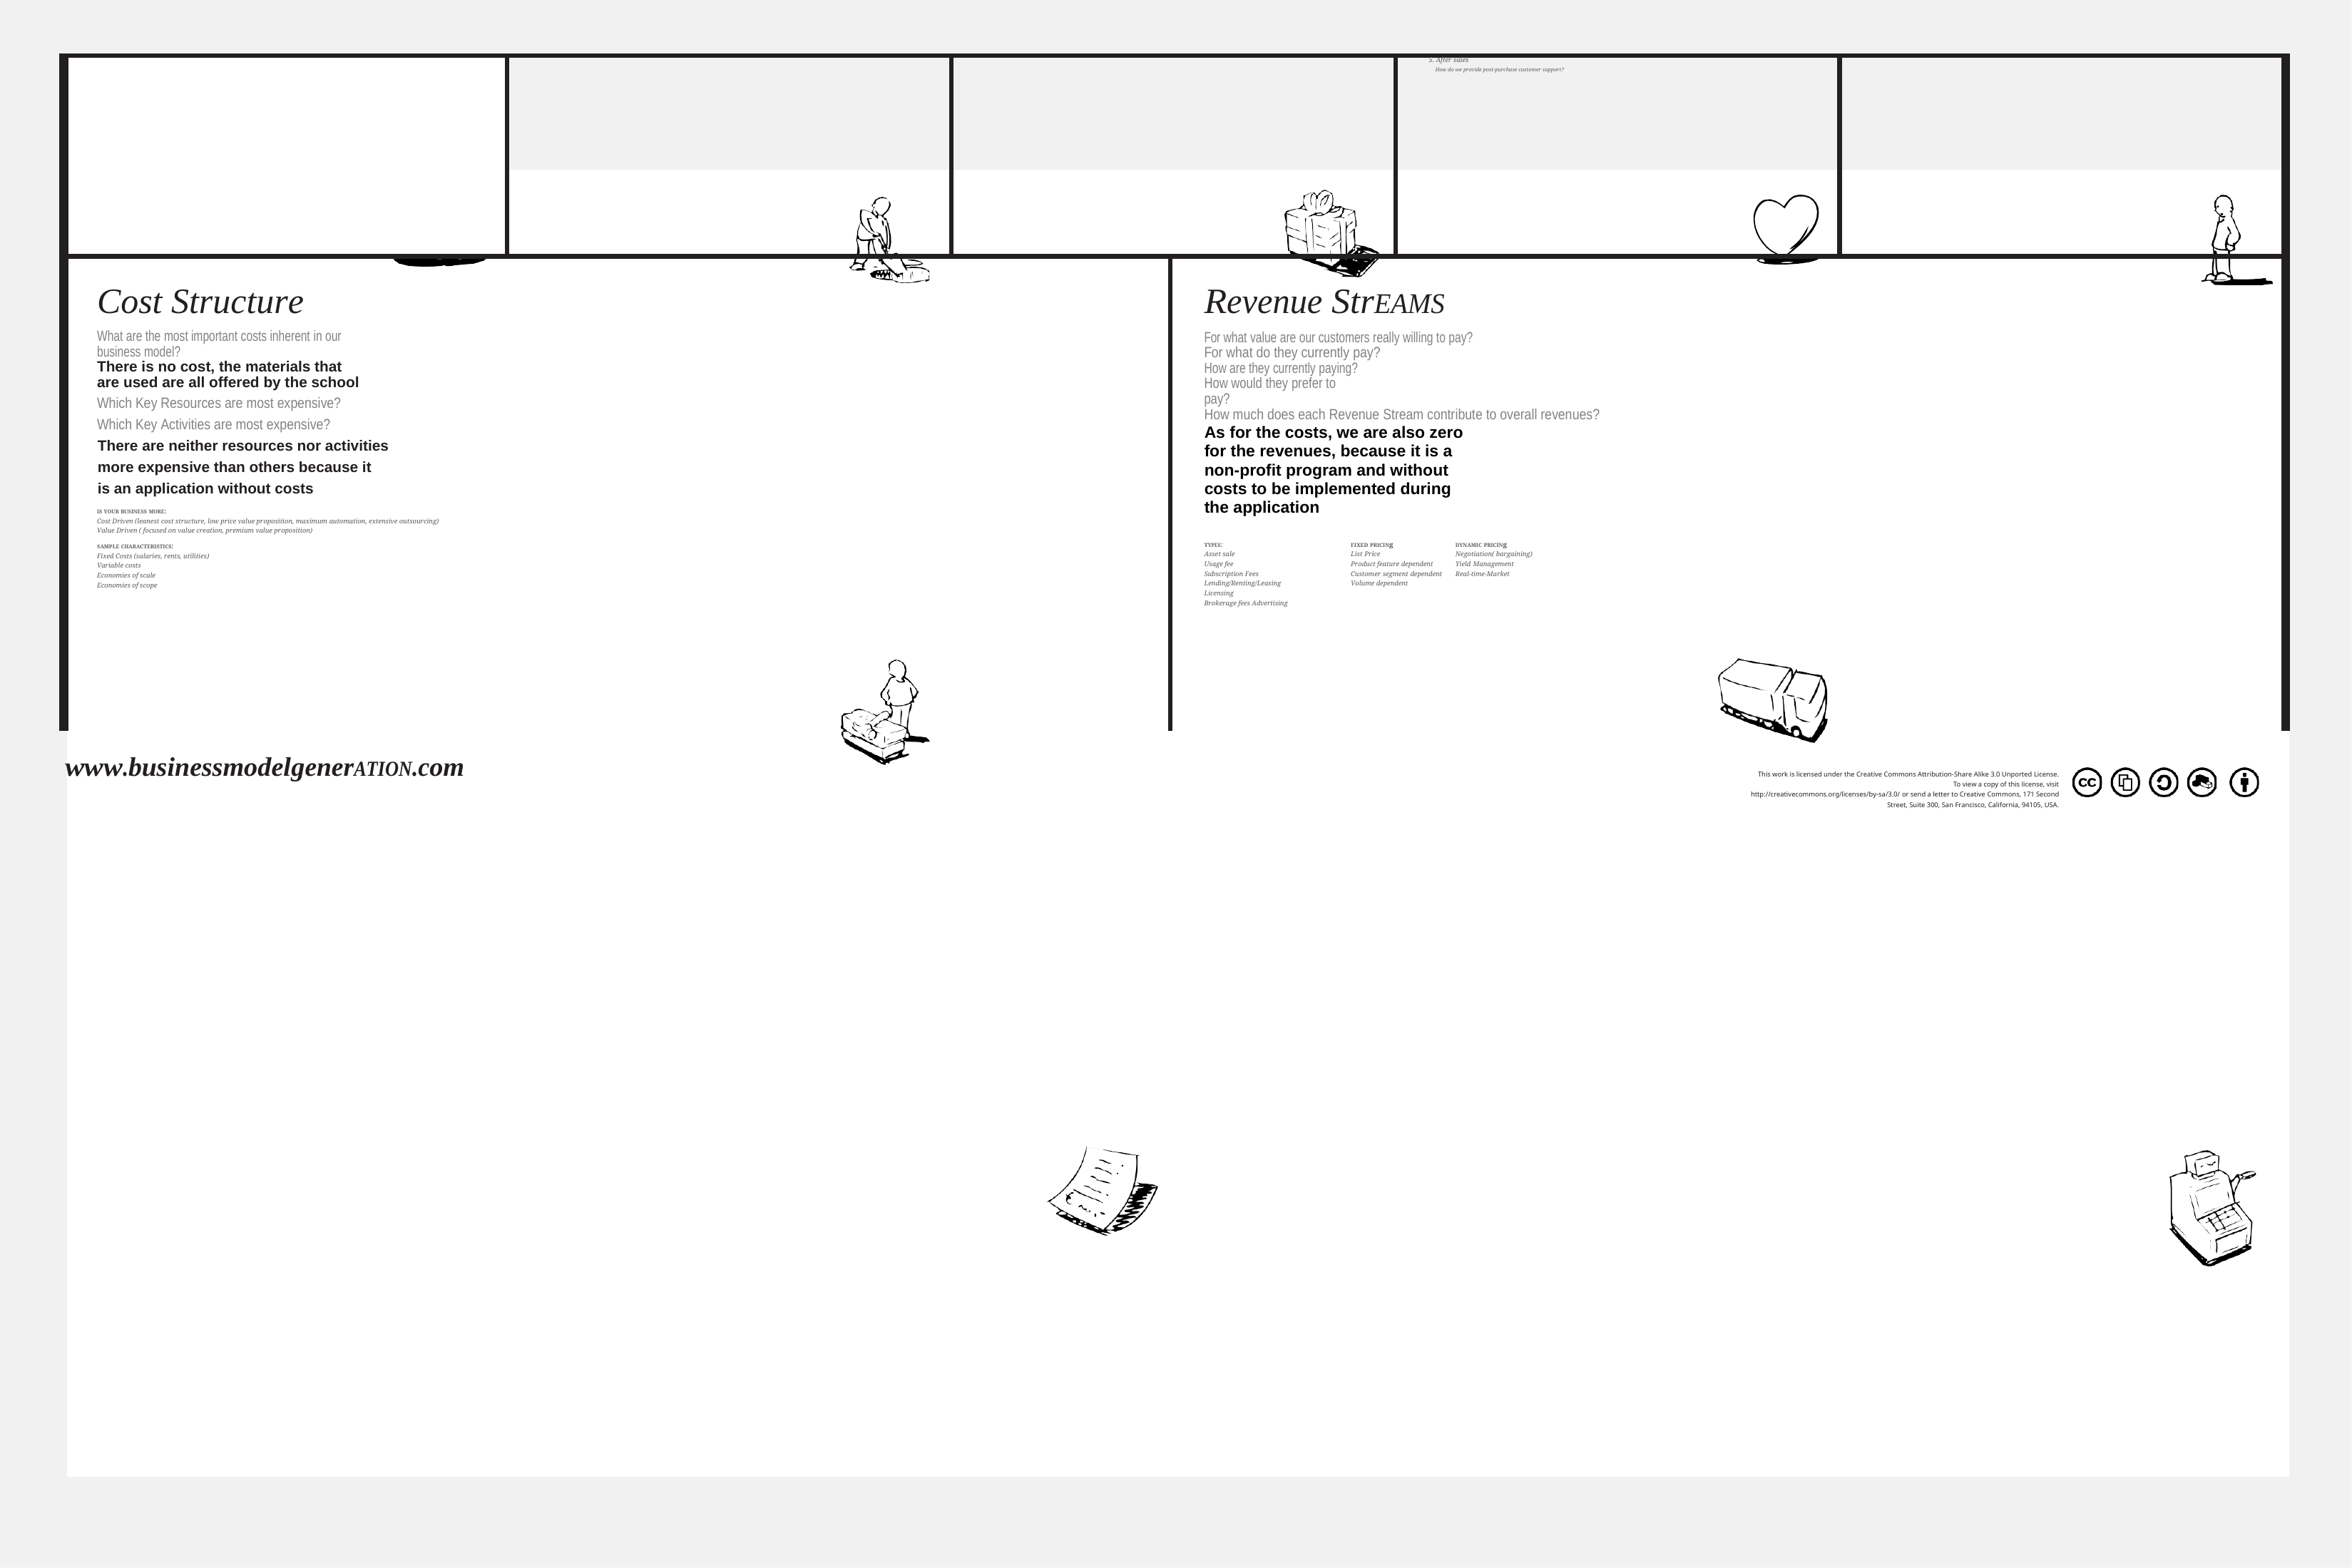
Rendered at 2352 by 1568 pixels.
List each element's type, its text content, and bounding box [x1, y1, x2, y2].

table_cell [68, 58, 505, 254]
text www.businessmodelgeneration.com [65, 751, 466, 782]
table_cell types: fixed pricing dynamic pricing Asset sale List Price Negotiation( bargaining) Usage fee Product feature dependent Yield Management Subscription Fees Customer segment dependent Real-time-Market Lending/Renting/Leasing Volume dependent Licensing Brokerage fees Advertising [1172, 537, 2281, 731]
picture [2149, 767, 2179, 797]
table_cell 5. After sales How do we provide post-purchase customer support? [1398, 58, 1837, 254]
table_cell [509, 58, 949, 254]
picture [2072, 767, 2102, 797]
picture [2110, 767, 2140, 797]
picture [1045, 1147, 1158, 1236]
table_cell sample characteristics: Fixed Costs (salaries, rents, utilities) Variable costs Economies of scale Economies of scope [68, 537, 1168, 731]
table_cell Revenue Streams [1172, 259, 2281, 324]
picture [841, 731, 930, 765]
picture [2169, 1150, 2256, 1266]
table_cell [953, 58, 1394, 254]
table_cell What are the most important costs inherent in our business model? There is no cost, the materials that are used are all offered by the school Which Key Resources are most expensive? Which Key Activities are most expensive? There are neither resources nor activities more expensive than others because it is an application without costs is your business more: Cost Driven (leanest cost structure, low price value proposition, maximum automation, extensive outsourcing) Value Driven ( focused on value creation, premium value proposition) [68, 324, 1168, 537]
table_cell [1842, 58, 2281, 254]
table_cell For what value are our customers really willing to pay? For what do they currently pay? How are they currently paying? How would they prefer to pay? How much does each Revenue Stream contribute to overall revenues? As for the costs, we are also zero for the revenues, because it is a non-profit program and without costs to be implemented during the application [1172, 324, 2281, 537]
picture [2229, 767, 2259, 797]
picture [2187, 767, 2217, 797]
table_cell Cost Structure [68, 259, 1168, 324]
picture [1718, 731, 1828, 743]
